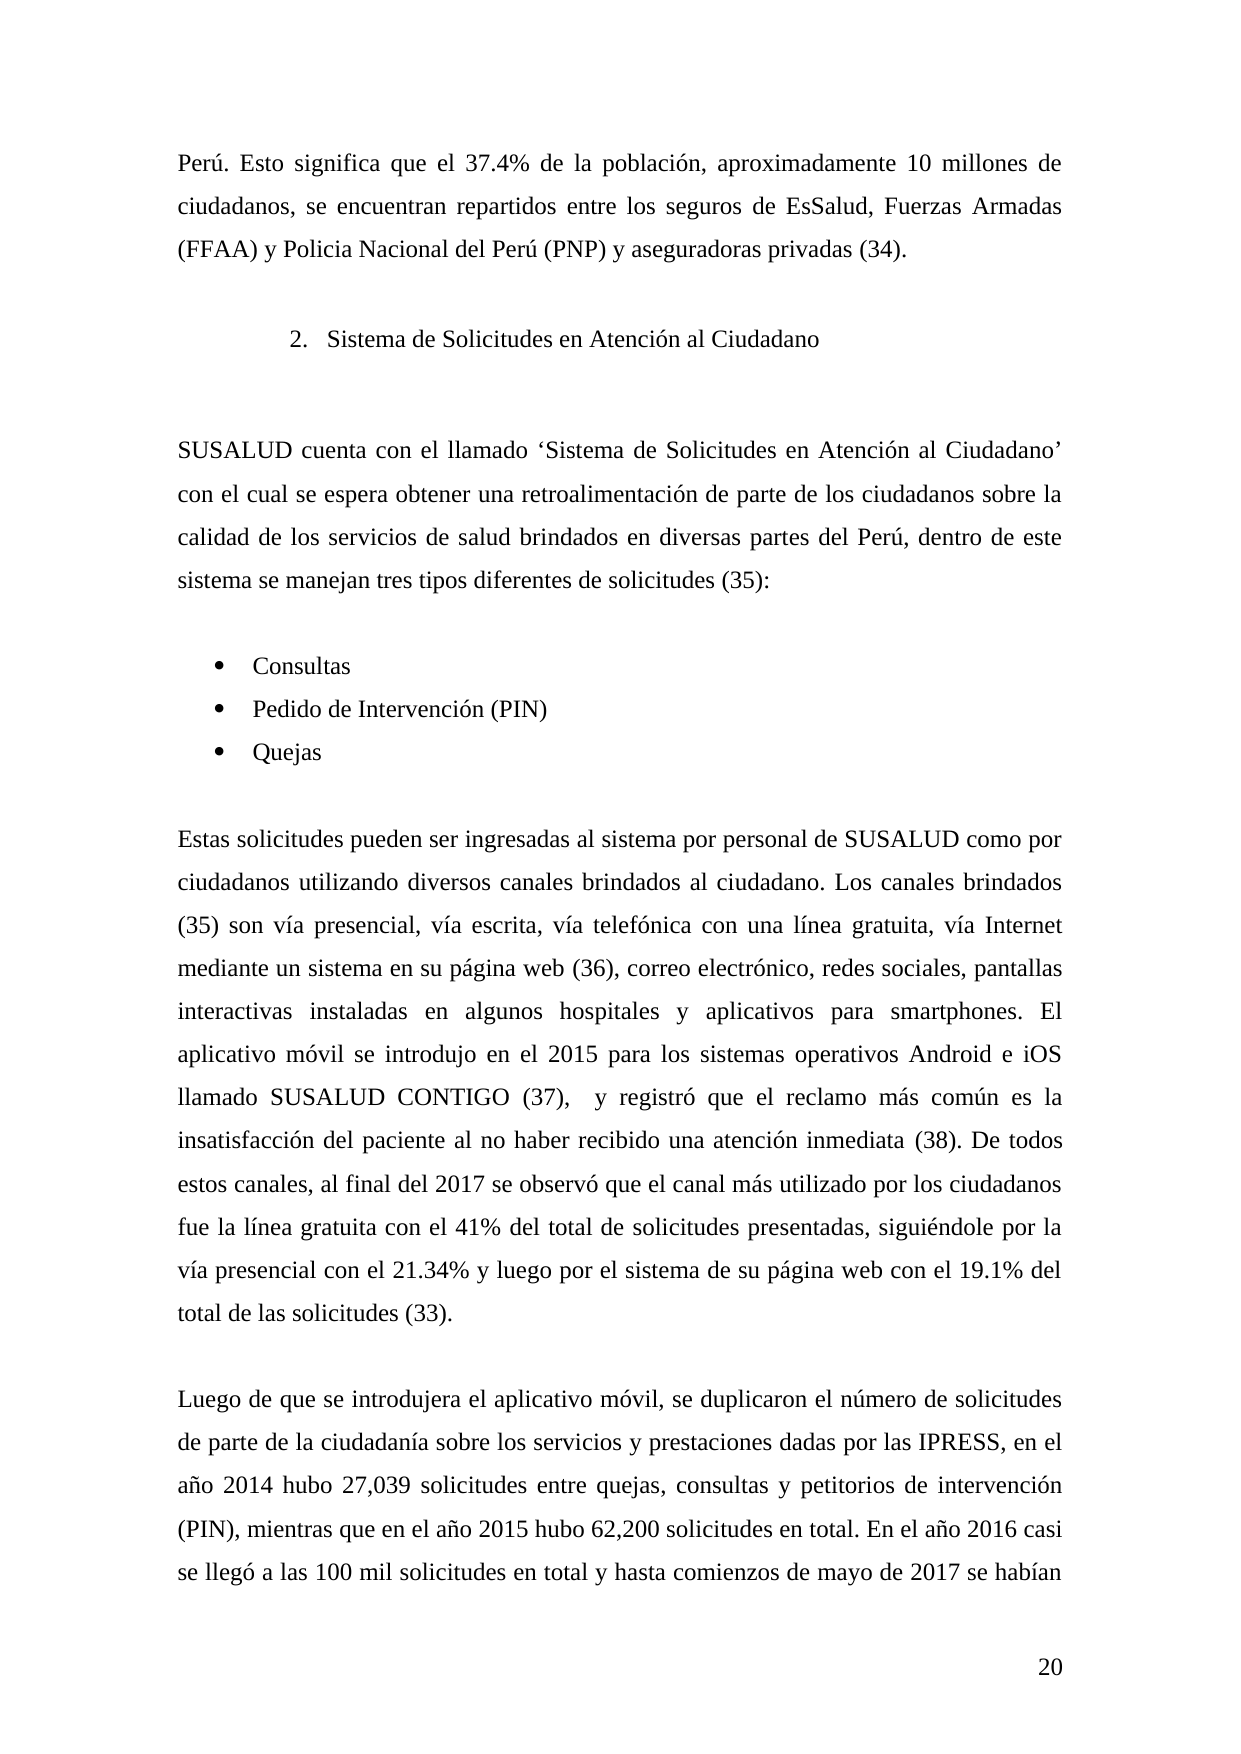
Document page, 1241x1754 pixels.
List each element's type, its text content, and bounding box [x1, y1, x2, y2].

list Quejas [215, 737, 1063, 766]
subtitle Sistema de Solicitudes en Atención al Ciudadano [289, 324, 1063, 353]
list Pedido de Intervención (PIN) [215, 694, 1063, 723]
text Estas solicitudes pueden ser ingresadas al sistema por personal de SUSALUD como por ciudadanos utilizando diversos canales brindados al ciudadano. Los canales brindados (35) son vía presencial, vía escrita, vía telefónica con una línea gratuita, vía Internet mediante un sistema en su página web (36), correo electrónico, redes sociales, pantallas interactivas instaladas en algunos hospitales y aplicativos para smartphones. El aplicativo móvil se introdujo en el 2015 para los sistemas operativos Android e iOS llamado SUSALUD CONTIGO (37), y registró que el reclamo más común es la insatisfacción del paciente al no haber recibido una atención inmediata (38). De todos estos canales, al final del 2017 se observó que el canal más utilizado por los ciudadanos fue la línea gratuita con el 41% del total de solicitudes presentadas, siguiéndole por la vía presencial con el 21.34% y luego por el sistema de su página web con el 19.1% del total de las solicitudes (33). [177, 824, 1063, 1327]
list Consultas [215, 651, 1063, 680]
text SUSALUD cuenta con el llamado ‘Sistema de Solicitudes en Atención al Ciudadano’ con el cual se espera obtener una retroalimentación de parte de los ciudadanos sobre la calidad de los servicios de salud brindados en diversas partes del Perú, dentro de este sistema se manejan tres tipos diferentes de solicitudes (35): [177, 436, 1063, 594]
